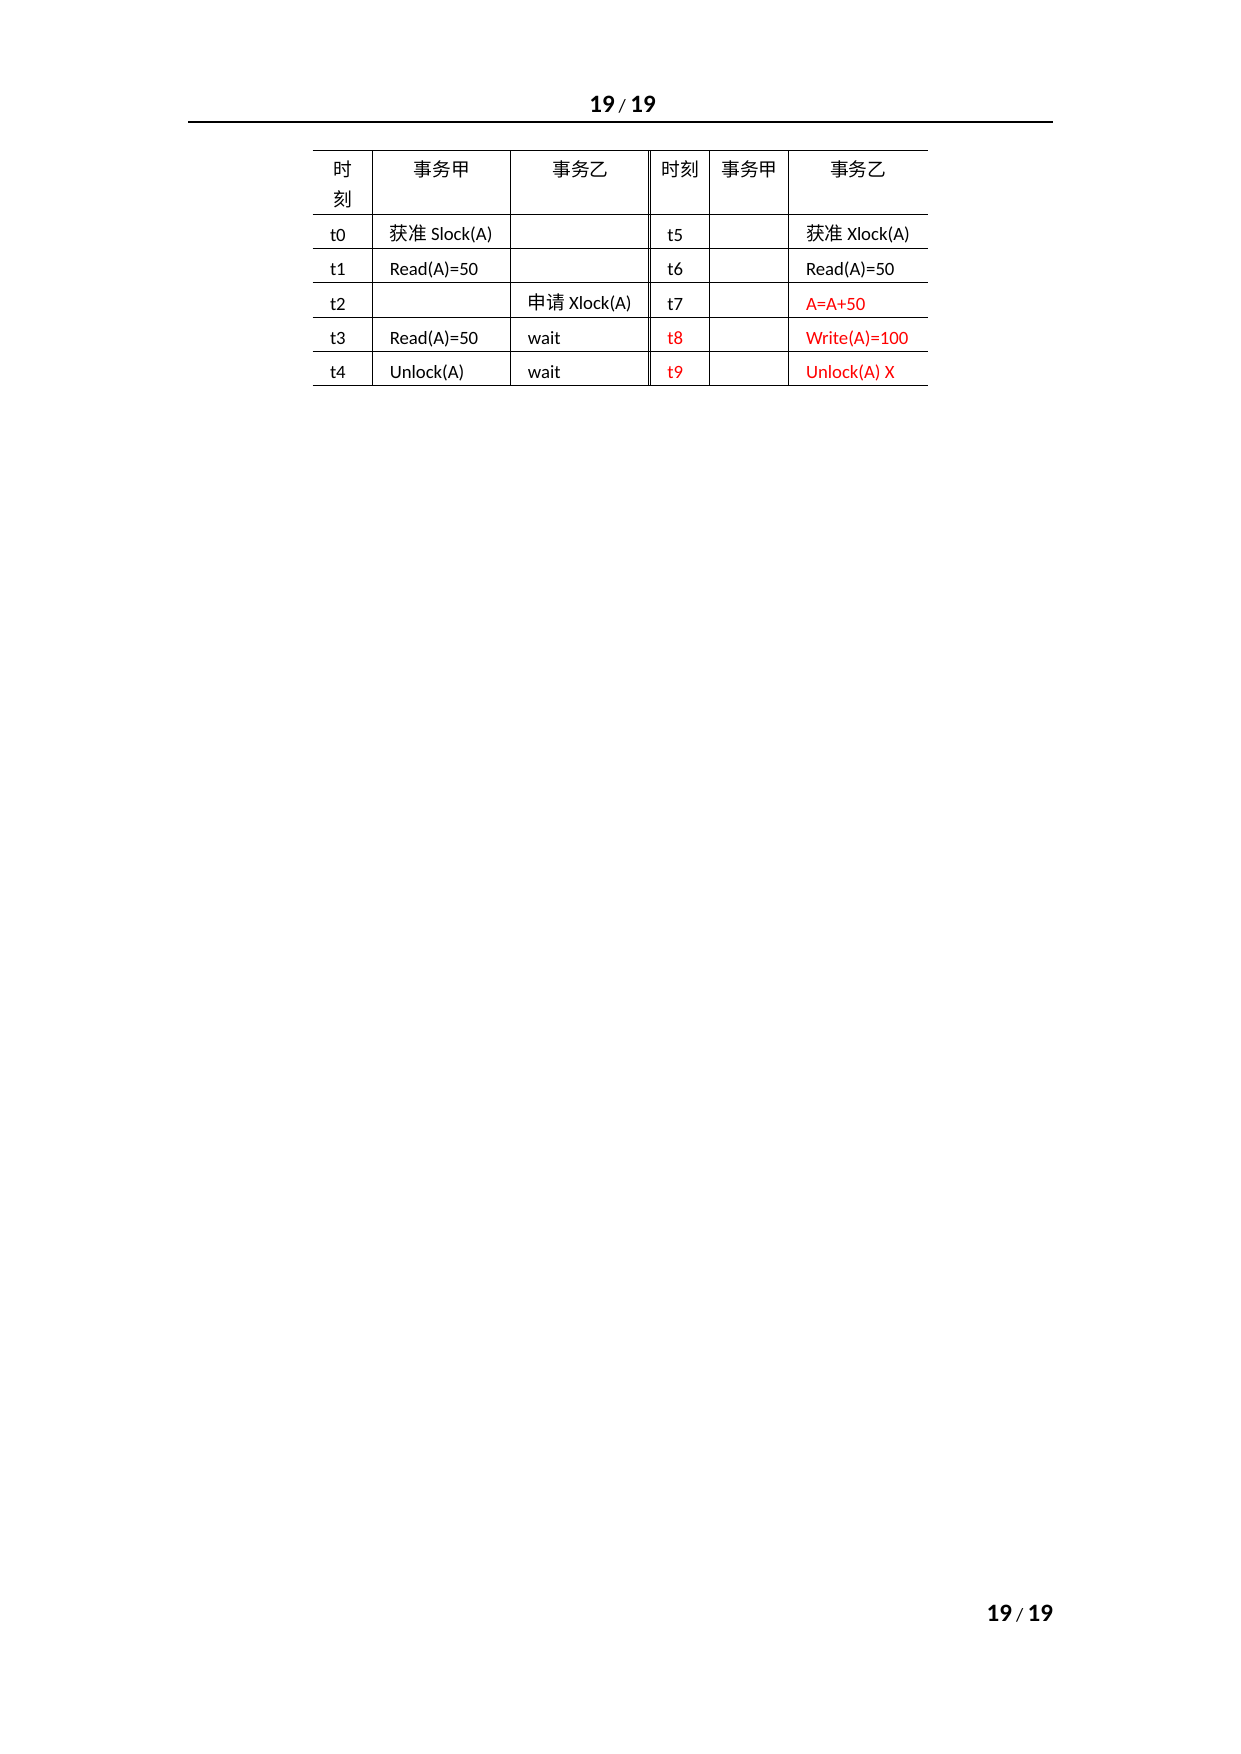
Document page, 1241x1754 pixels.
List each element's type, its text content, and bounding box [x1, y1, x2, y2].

table_cell Read(A)=50 [373, 249, 510, 282]
table_cell A=A+50 [789, 283, 928, 317]
table_cell t1 [313, 249, 372, 282]
table_cell 申请Xlock(A) [511, 283, 648, 317]
table_cell t8 [651, 318, 709, 351]
table_cell [710, 318, 788, 351]
table_cell [373, 283, 510, 317]
table_cell [511, 215, 648, 248]
table_cell [710, 283, 788, 317]
table_cell t0 [313, 215, 372, 248]
table_header 事务甲 [373, 151, 510, 213]
table_cell [710, 352, 788, 385]
table_cell t4 [313, 352, 372, 385]
table_cell t3 [313, 318, 372, 351]
table_cell [710, 249, 788, 282]
table_cell [511, 249, 648, 282]
table_header 时刻 [313, 151, 372, 213]
table_cell 获准Xlock(A) [789, 215, 928, 248]
table_cell [710, 215, 788, 248]
table_cell Write(A)=100 [789, 318, 928, 351]
table_cell t2 [313, 283, 372, 317]
table_header 时刻 [651, 151, 709, 213]
table_header 事务乙 [511, 151, 648, 213]
table_cell Unlock(A) [373, 352, 510, 385]
table_header 事务甲 [710, 151, 788, 213]
table_cell Read(A)=50 [789, 249, 928, 282]
table_cell t9 [651, 352, 709, 385]
table_cell t6 [651, 249, 709, 282]
table_cell wait [511, 352, 648, 385]
table_cell t5 [651, 215, 709, 248]
table_cell 获准Slock(A) [373, 215, 510, 248]
table_cell Unlock(A) X [789, 352, 928, 385]
table_cell wait [511, 318, 648, 351]
table_cell t7 [651, 283, 709, 317]
table_header 事务乙 [789, 151, 928, 213]
table_cell Read(A)=50 [373, 318, 510, 351]
